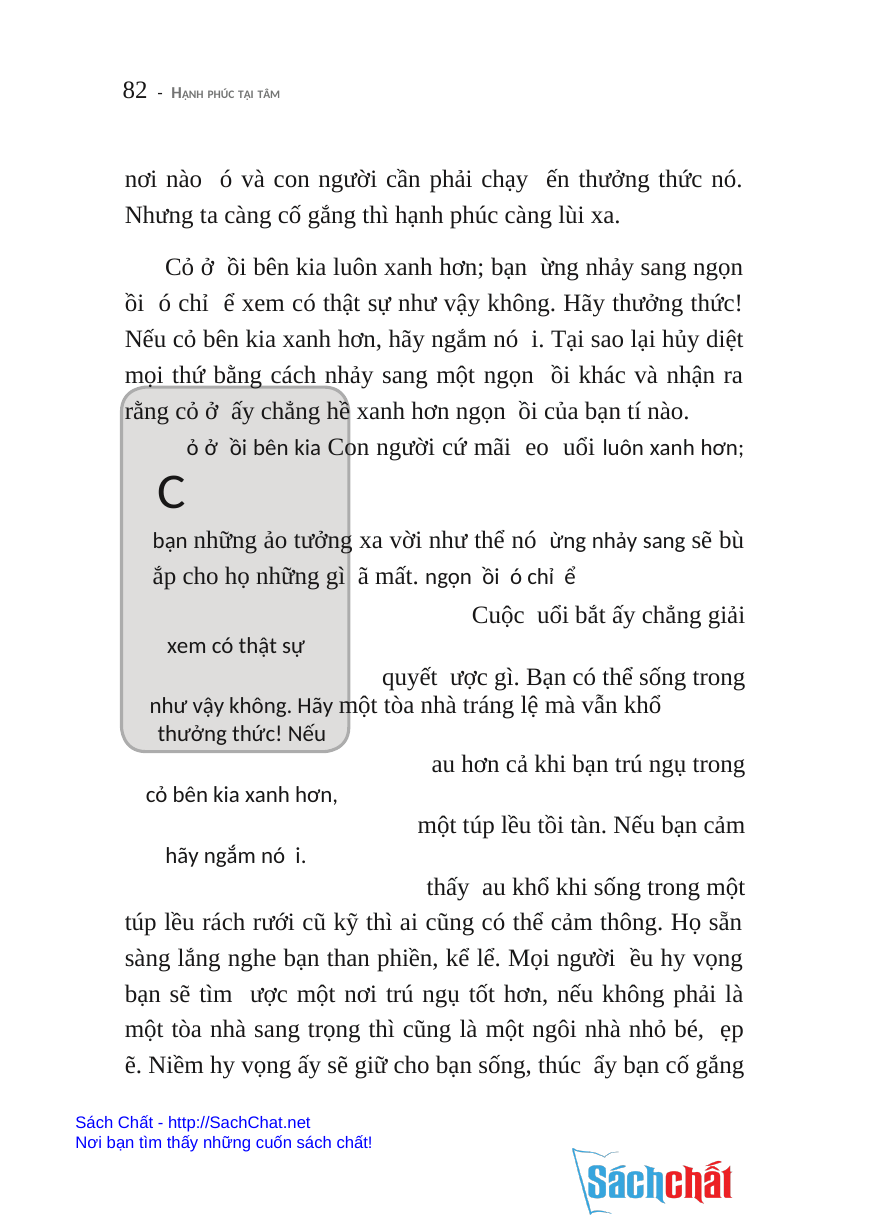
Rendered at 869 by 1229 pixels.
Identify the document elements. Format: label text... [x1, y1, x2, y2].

text ỏ ở ồi bên kia Con người cứ mãi eo uổi luôn xanh hơn; bạn những ảo tưởng xa vời như thể nó ừng nhảy sang sẽ bù ắp cho họ những gì ã mất. ngọn ồi ó chỉ ể [152, 432, 744, 573]
text thưởng thức! Nếu [157, 700, 744, 728]
text au hơn cả khi bạn trú ngụ trong [158, 731, 745, 759]
text một túp lều tồi tàn. Nếu bạn cảm [158, 791, 745, 820]
text cỏ bên kia xanh hơn, [146, 761, 744, 789]
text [124, 164, 744, 228]
text Cuộc uổi bắt ấy chẳng giải [158, 583, 745, 611]
text thấy au khổ khi sống trong một [158, 852, 745, 881]
text xem có thật sự [167, 613, 744, 641]
text Cỏ ở ồi bên kia luôn xanh hơn; bạn ừng nhảy sang ngọn ồi ó chỉ ể xem có thật sự như vậy không. Hãy thưởng thức! Nếu cỏ bên kia xanh hơn, hãy ngắm nó i. Tại sao lại hủy diệt mọi thứ bằng cách nhảy sang một ngọn ồi khác và nhận ra rằng cỏ ở ấy chẳng hề xanh hơn ngọn ồi của bạn tí nào. [124, 252, 744, 425]
text như vậy không. Hãy một tòa nhà tráng lệ mà vẫn khổ [149, 674, 744, 700]
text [124, 887, 744, 1095]
picture [568, 1148, 733, 1215]
text quyết ược gì. Bạn có thể sống trong [158, 643, 745, 672]
text hãy ngắm nó i. [165, 822, 744, 850]
